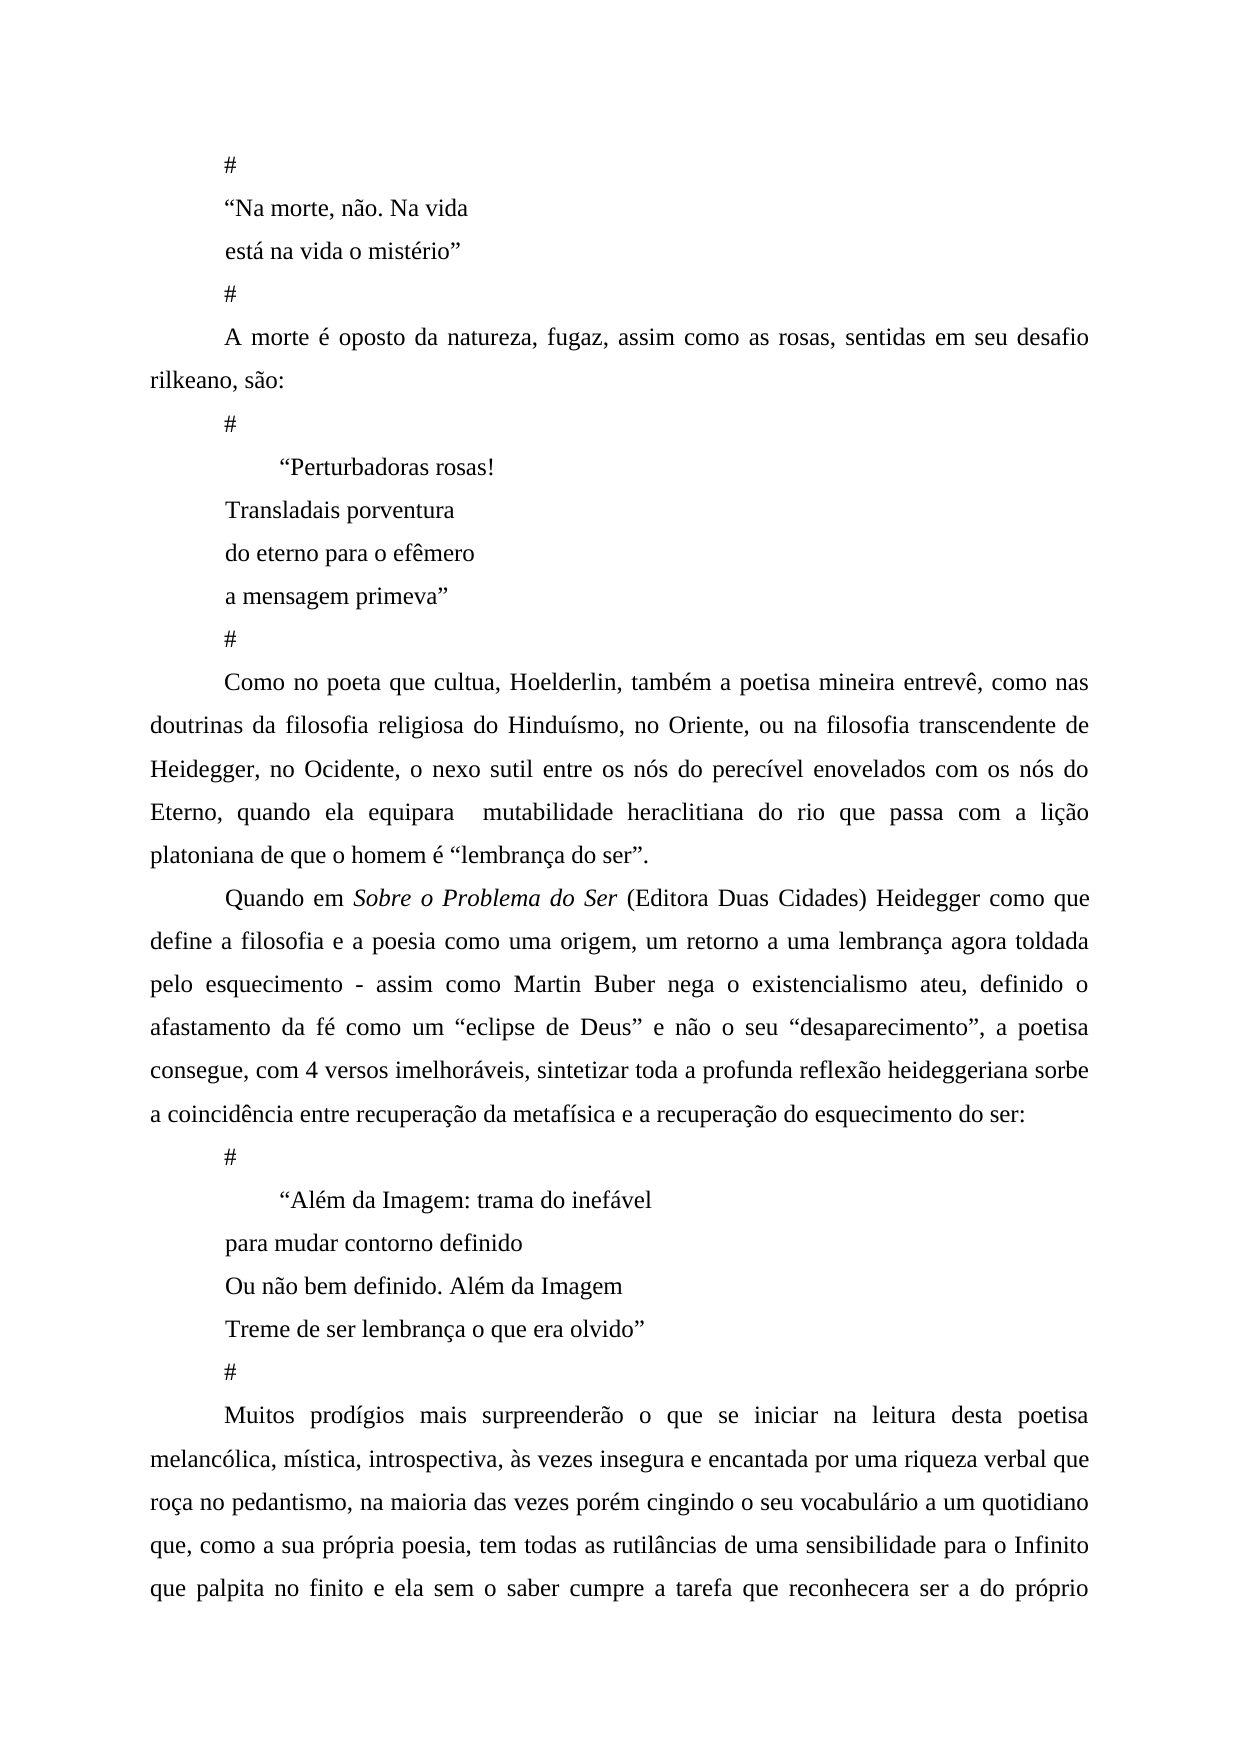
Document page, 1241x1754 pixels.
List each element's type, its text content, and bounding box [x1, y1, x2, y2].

text # [150, 279, 1090, 308]
text Ou não bem definido. Além da Imagem [150, 1271, 1090, 1300]
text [150, 1401, 1090, 1602]
text “Na morte, não. Na vida [150, 193, 1090, 222]
text # [150, 624, 1090, 653]
text Quando em Sobre o Problema do Ser (Editora Duas Cidades) Heidegger como que define a filosofia e a poesia como uma origem, um retorno a uma lembrança agora toldada pelo esquecimento - assim como Martin Buber nega o existencialismo ateu, definido o afastamento da fé como um “eclipse de Deus” e não o seu “desaparecimento”, a poetisa consegue, com 4 versos imelhoráveis, sintetizar toda a profunda reflexão heideggeriana sorbe a coincidência entre recuperação da metafísica e a recuperação do esquecimento do ser: [150, 883, 1090, 1127]
text a mensagem primeva” [150, 581, 1090, 610]
text do eterno para o efêmero [150, 538, 1090, 567]
text “Perturbadoras rosas! [150, 452, 1090, 481]
text “Além da Imagem: trama do inefável [150, 1185, 1090, 1214]
text # [150, 150, 1090, 179]
text # [150, 1357, 1090, 1386]
text A morte é oposto da natureza, fugaz, assim como as rosas, sentidas em seu desafio rilkeano, são: [150, 322, 1090, 394]
text Como no poeta que cultua, Hoelderlin, também a poetisa mineira entrevê, como nas doutrinas da filosofia religiosa do Hinduísmo, no Oriente, ou na filosofia transcendente de Heidegger, no Ocidente, o nexo sutil entre os nós do perecível enovelados com os nós do Eterno, quando ela equipara mutabilidade heraclitiana do rio que passa com a lição platoniana de que o homem é “lembrança do ser”. [150, 667, 1090, 869]
text # [150, 409, 1090, 437]
text para mudar contorno definido [150, 1228, 1090, 1257]
text Transladais porventura [150, 495, 1090, 524]
text # [150, 1142, 1090, 1171]
text Treme de ser lembrança o que era olvido” [150, 1314, 1090, 1343]
text está na vida o mistério” [150, 236, 1090, 265]
